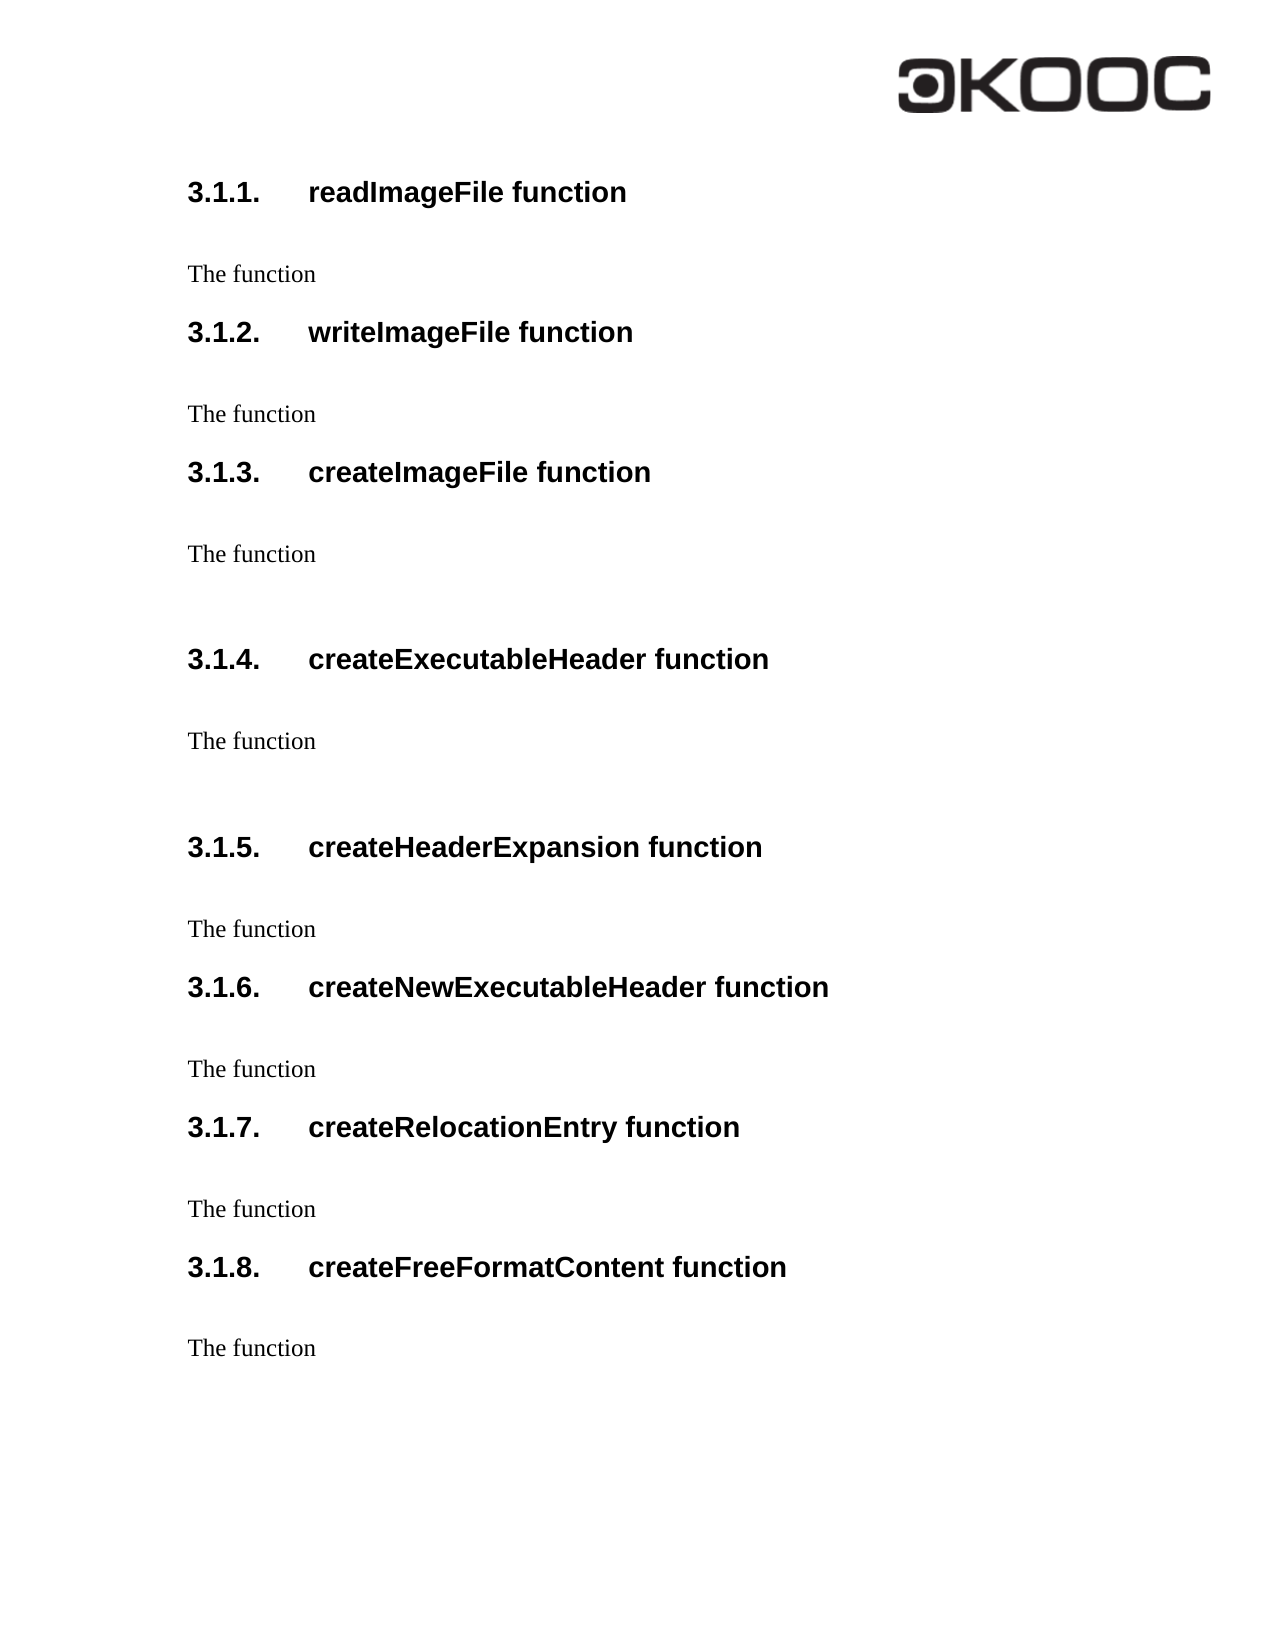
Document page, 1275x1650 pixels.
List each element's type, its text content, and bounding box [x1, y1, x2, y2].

list readImageFile function [187, 175, 1125, 208]
text The function [187, 539, 1125, 567]
list createFreeFormatContent function [187, 1250, 1125, 1283]
text The function [187, 1194, 1125, 1222]
list createExecutableHeader function [187, 642, 1125, 676]
list createRelocationEntry function [187, 1110, 1125, 1143]
list createNewExecutableHeader function [187, 970, 1125, 1003]
text The function [187, 726, 1125, 755]
text The function [187, 914, 1125, 943]
text The function [187, 1054, 1125, 1082]
picture [898, 56, 1211, 113]
text The function [187, 259, 1125, 288]
list createImageFile function [187, 455, 1125, 488]
list createHeaderExpansion function [187, 830, 1125, 863]
list writeImageFile function [187, 315, 1125, 348]
text The function [187, 399, 1125, 427]
text The function [187, 1333, 1125, 1362]
